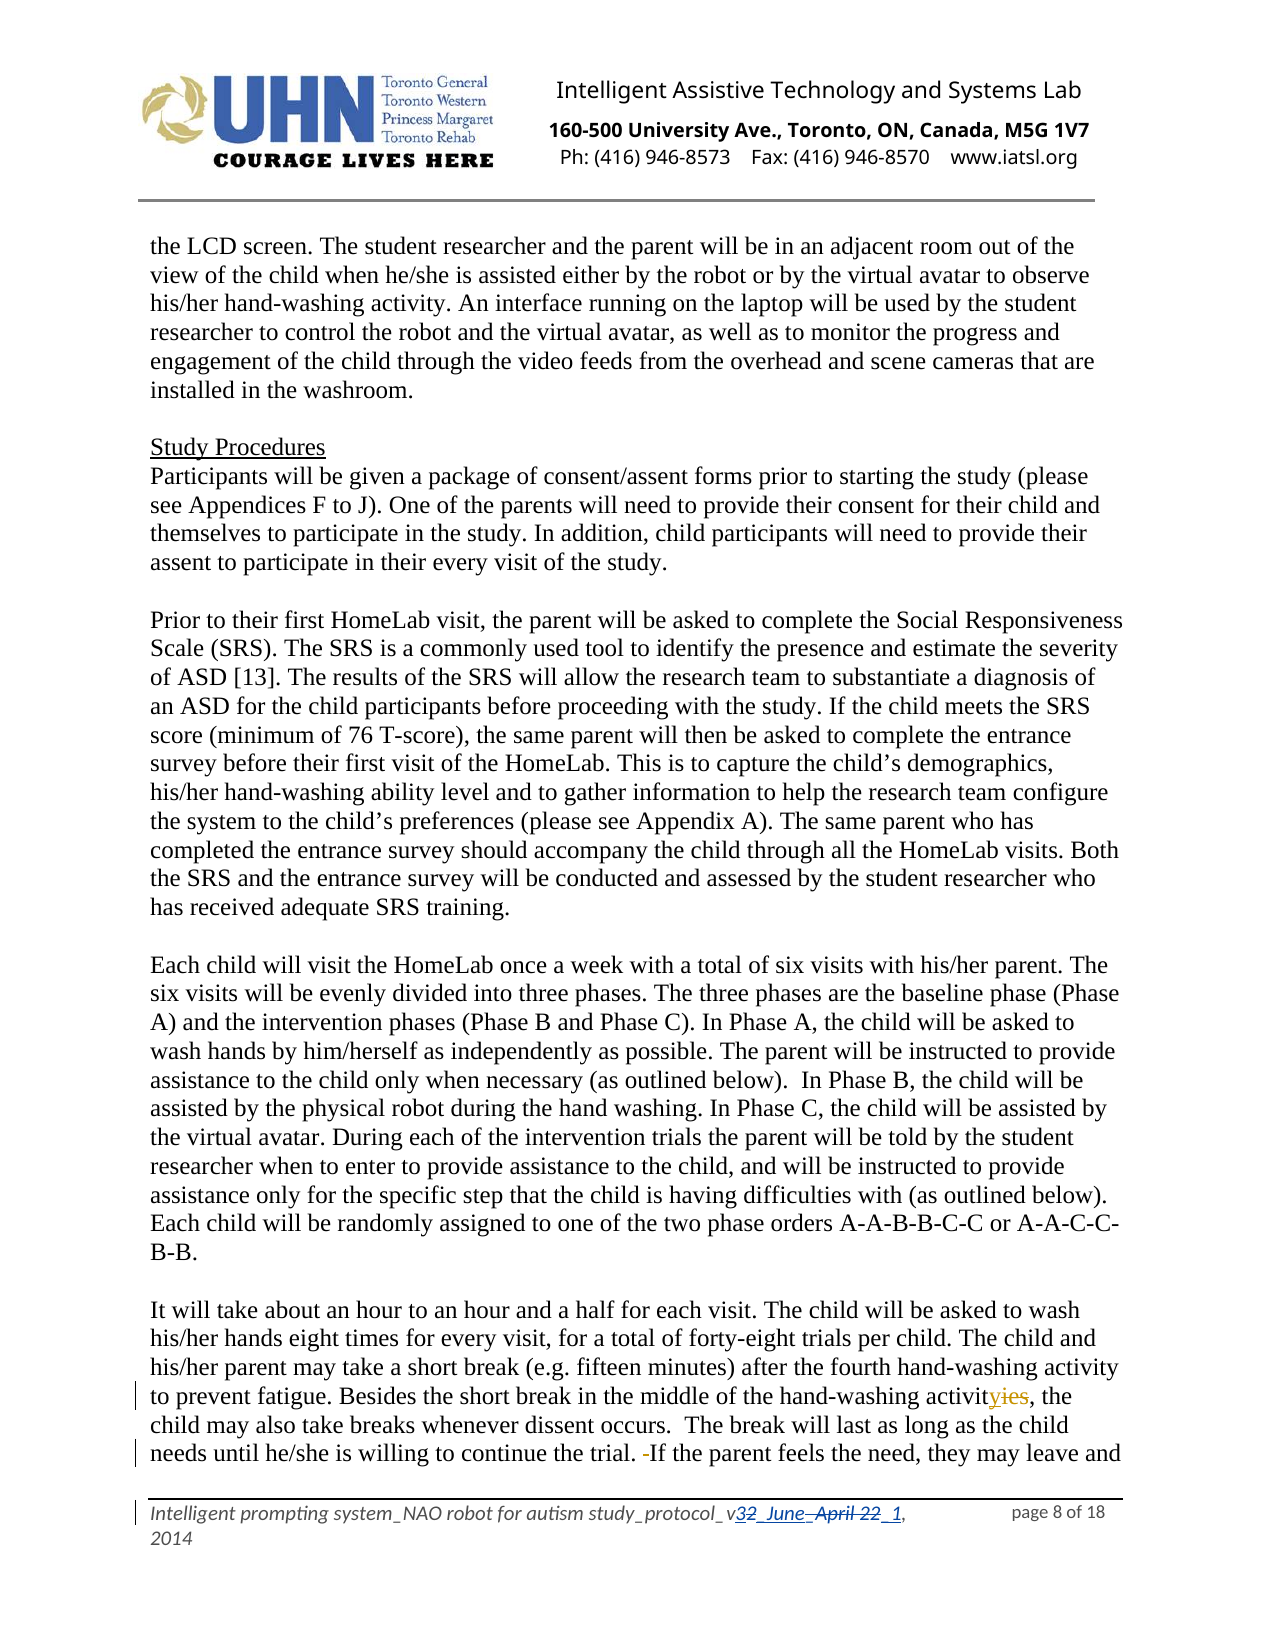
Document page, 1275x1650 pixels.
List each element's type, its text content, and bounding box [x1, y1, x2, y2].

picture [138, 73, 497, 169]
text Each child will visit the HomeLab once a week with a total of six visits with his/her parent. The six visits will be evenly divided into three phases. The three phases are the baseline phase (Phase A) and the intervention phases (Phase B and Phase C). In Phase A, the child will be asked to wash hands by him/herself as independently as possible. The parent will be instructed to provide assistance to the child only when necessary (as outlined below). In Phase B, the child will be assisted by the physical robot during the hand washing. In Phase C, the child will be assisted by the virtual avatar. During each of the intervention trials the parent will be told by the student researcher when to enter to provide assistance to the child, and will be instructed to provide assistance only for the specific step that the child is having difficulties with (as outlined below). Each child will be randomly assigned to one of the two phase orders A-A-B-B-C-C or A-A-C-C-B-B. [150, 950, 1125, 1266]
text Prior to their first HomeLab visit, the parent will be asked to complete the Social Responsiveness Scale (SRS). The SRS is a commonly used tool to identify the presence and estimate the severity of ASD [13]. The results of the SRS will allow the research team to substantiate a diagnosis of an ASD for the child participants before proceeding with the study. If the child meets the SRS score (minimum of 76 T-score), the same parent will then be asked to complete the entrance survey before their first visit of the HomeLab. This is to capture the child’s demographics, his/her hand-washing ability level and to gather information to help the research team configure the system to the child’s preferences (please see Appendix A). The same parent who has completed the entrance survey should accompany the child through all the HomeLab visits. Both the SRS and the entrance survey will be conducted and assessed by the student researcher who has received adequate SRS training. [150, 605, 1125, 921]
text Participants will be given a package of consent/assent forms prior to starting the study (please see Appendices F to J). One of the parents will need to provide their consent for their child and themselves to participate in the study. In addition, child participants will need to provide their assent to participate in their every visit of the study. [150, 461, 1125, 576]
text Study Procedures [150, 432, 1125, 461]
